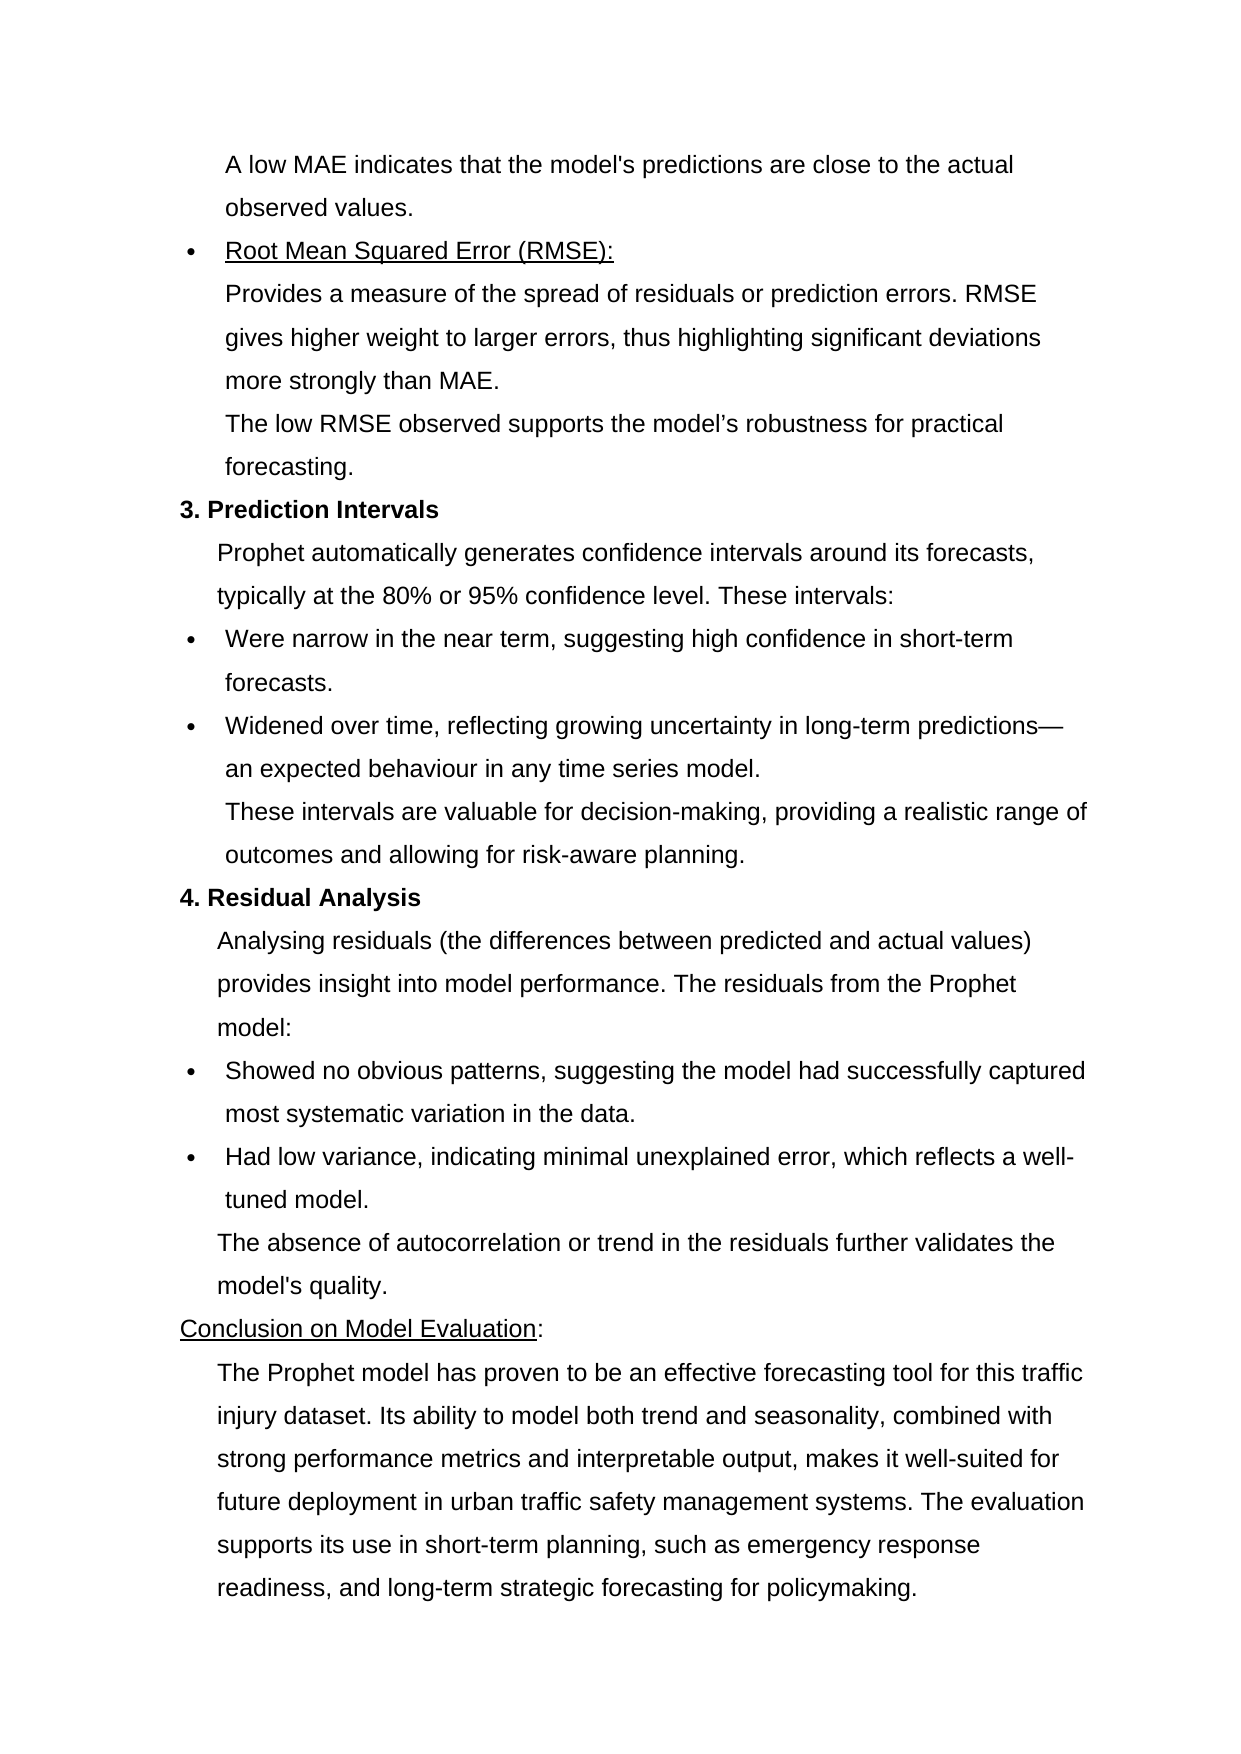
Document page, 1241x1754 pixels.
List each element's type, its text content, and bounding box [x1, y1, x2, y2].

text Analysing residuals (the differences between predicted and actual values) provides insight into model performance. The residuals from the Prophet model: [217, 926, 1090, 1041]
list Showed no obvious patterns, suggesting the model had successfully captured most systematic variation in the data. [187, 1056, 1090, 1127]
text The absence of autocorrelation or trend in the residuals further validates the model's quality. [217, 1228, 1090, 1300]
text These intervals are valuable for decision-making, providing a realistic range of outcomes and allowing for risk-aware planning. [225, 797, 1090, 869]
text Prophet automatically generates confidence intervals around its forecasts, typically at the 80% or 95% confidence level. These intervals: [217, 538, 1090, 610]
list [187, 150, 1090, 222]
list Widened over time, reflecting growing uncertainty in long-term predictions—an expected behaviour in any time series model. [187, 711, 1090, 782]
text The Prophet model has proven to be an effective forecasting tool for this traffic injury dataset. Its ability to model both trend and seasonality, combined with strong performance metrics and interpretable output, makes it well-suited for future deployment in urban traffic safety management systems. The evaluation supports its use in short-term planning, such as emergency response readiness, and long-term strategic forecasting for policymaking. [217, 1357, 1090, 1602]
list Had low variance, indicating minimal unexplained error, which reflects a well-tuned model. [187, 1142, 1090, 1214]
text 3. Prediction Intervals [179, 495, 1090, 524]
text 4. Residual Analysis [179, 883, 1090, 912]
text Conclusion on Model Evaluation: [179, 1314, 1090, 1343]
list Were narrow in the near term, suggesting high confidence in short-term forecasts. [187, 624, 1090, 696]
